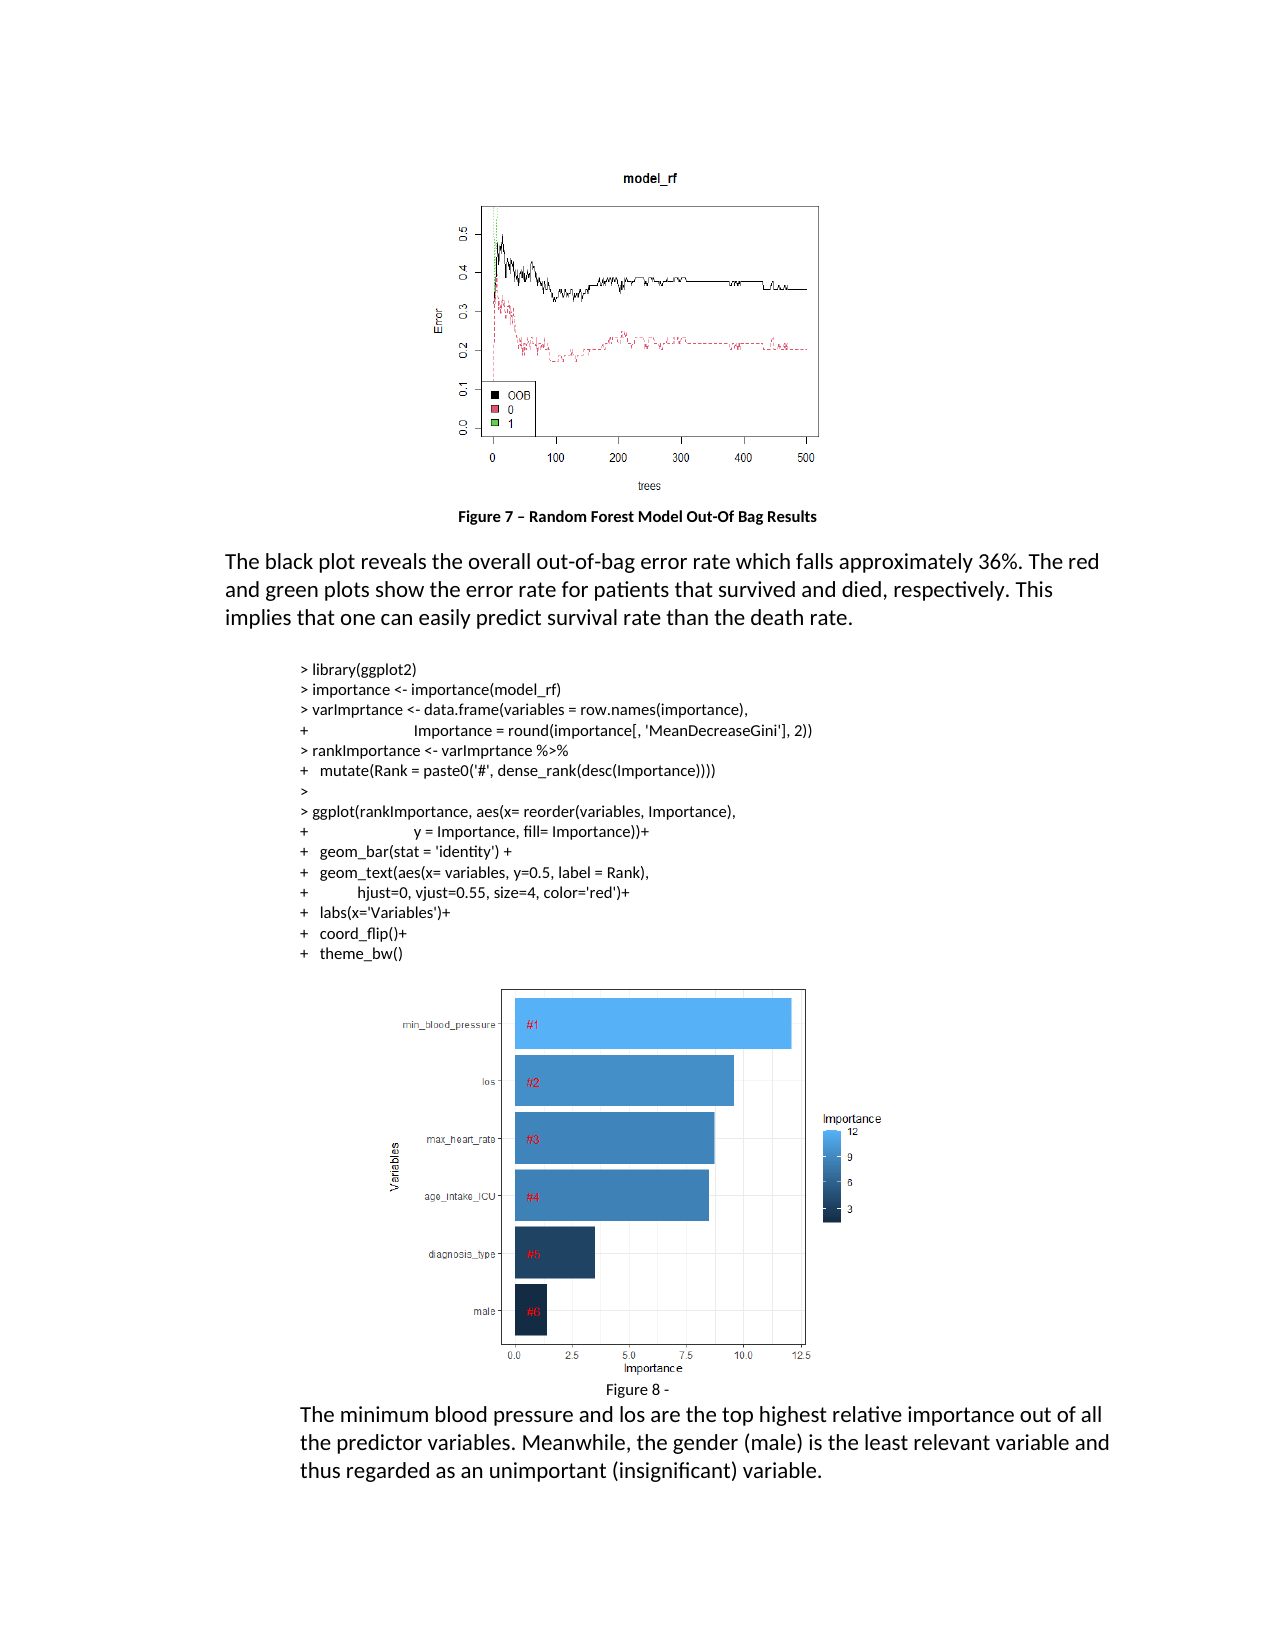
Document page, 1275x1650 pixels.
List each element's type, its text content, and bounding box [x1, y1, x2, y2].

text Figure 8 - [150, 1379, 1125, 1400]
text + coord_flip()+ [225, 923, 1125, 943]
text + labs(x='Variables')+ [225, 903, 1125, 923]
text + theme_bw() [225, 943, 1125, 964]
text > library(ggplot2) [225, 659, 1125, 679]
text + geom_text(aes(x= variables, y=0.5, label = Rank), [225, 862, 1125, 882]
picture [382, 983, 893, 1380]
text + mutate(Rank = paste0('#', dense_rank(desc(Importance)))) [225, 761, 1125, 781]
text The minimum blood pressure and los are the top highest relative importance out of all the predictor variables. Meanwhile, the gender (male) is the least relevant variable and thus regarded as an unimportant (insignificant) variable. [300, 1400, 1125, 1484]
text > importance <- importance(model_rf) [225, 679, 1125, 699]
picture [431, 150, 844, 507]
text + y = Importance, fill= Importance))+ [225, 821, 1125, 842]
text + hjust=0, vjust=0.55, size=4, color='red')+ [225, 882, 1125, 903]
text + Importance = round(importance[, 'MeanDecreaseGini'], 2)) [225, 720, 1125, 740]
text The black plot reveals the overall out-of-bag error rate which falls approximately 36%. The red and green plots show the error rate for patients that survived and died, respectively. This implies that one can easily predict survival rate than the death rate. [225, 547, 1125, 631]
text > [225, 781, 1125, 801]
text > rankImportance <- varImprtance %>% [225, 740, 1125, 761]
text > ggplot(rankImportance, aes(x= reorder(variables, Importance), [225, 801, 1125, 821]
text > varImprtance <- data.frame(variables = row.names(importance), [225, 699, 1125, 720]
text Figure 7 – Random Forest Model Out-Of Bag Results [150, 506, 1125, 527]
text + geom_bar(stat = 'identity') + [225, 842, 1125, 862]
